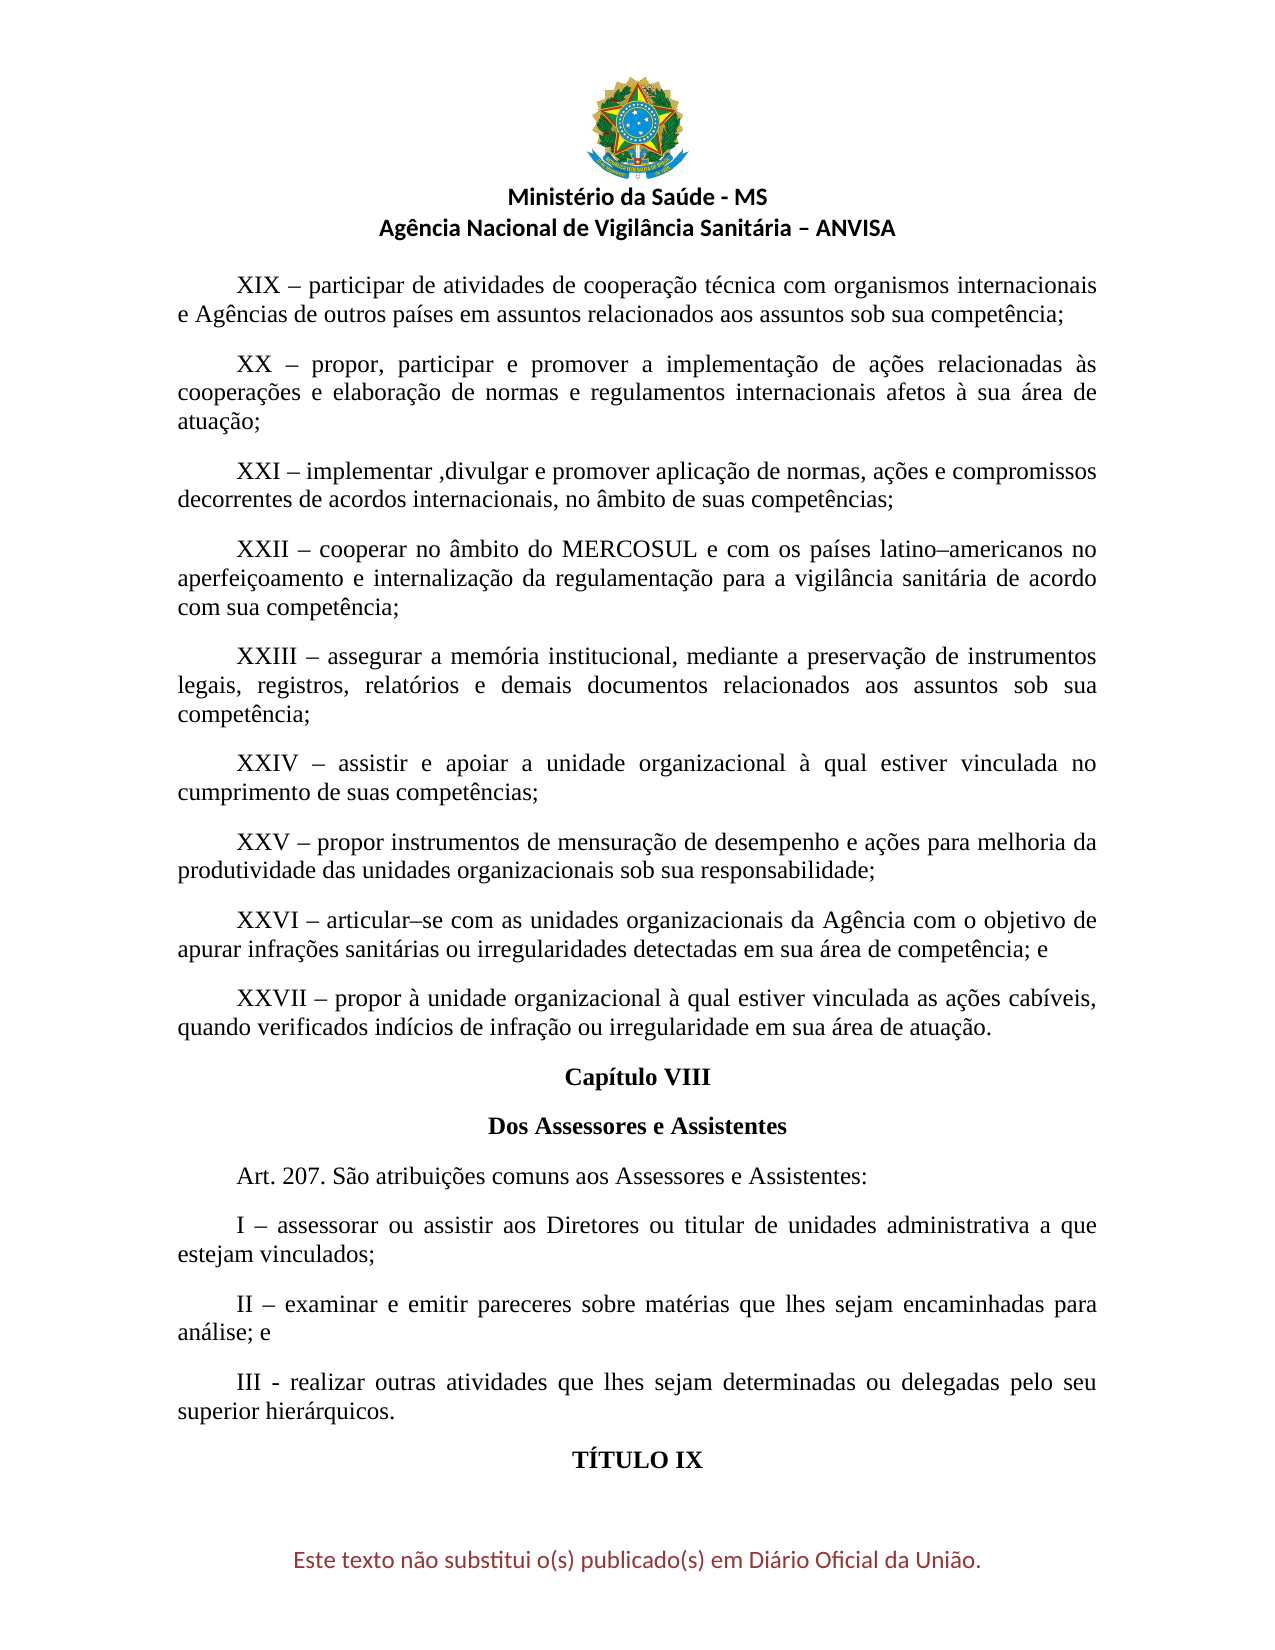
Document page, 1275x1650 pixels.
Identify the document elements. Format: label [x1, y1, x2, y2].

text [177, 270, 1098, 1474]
picture [583, 75, 692, 182]
